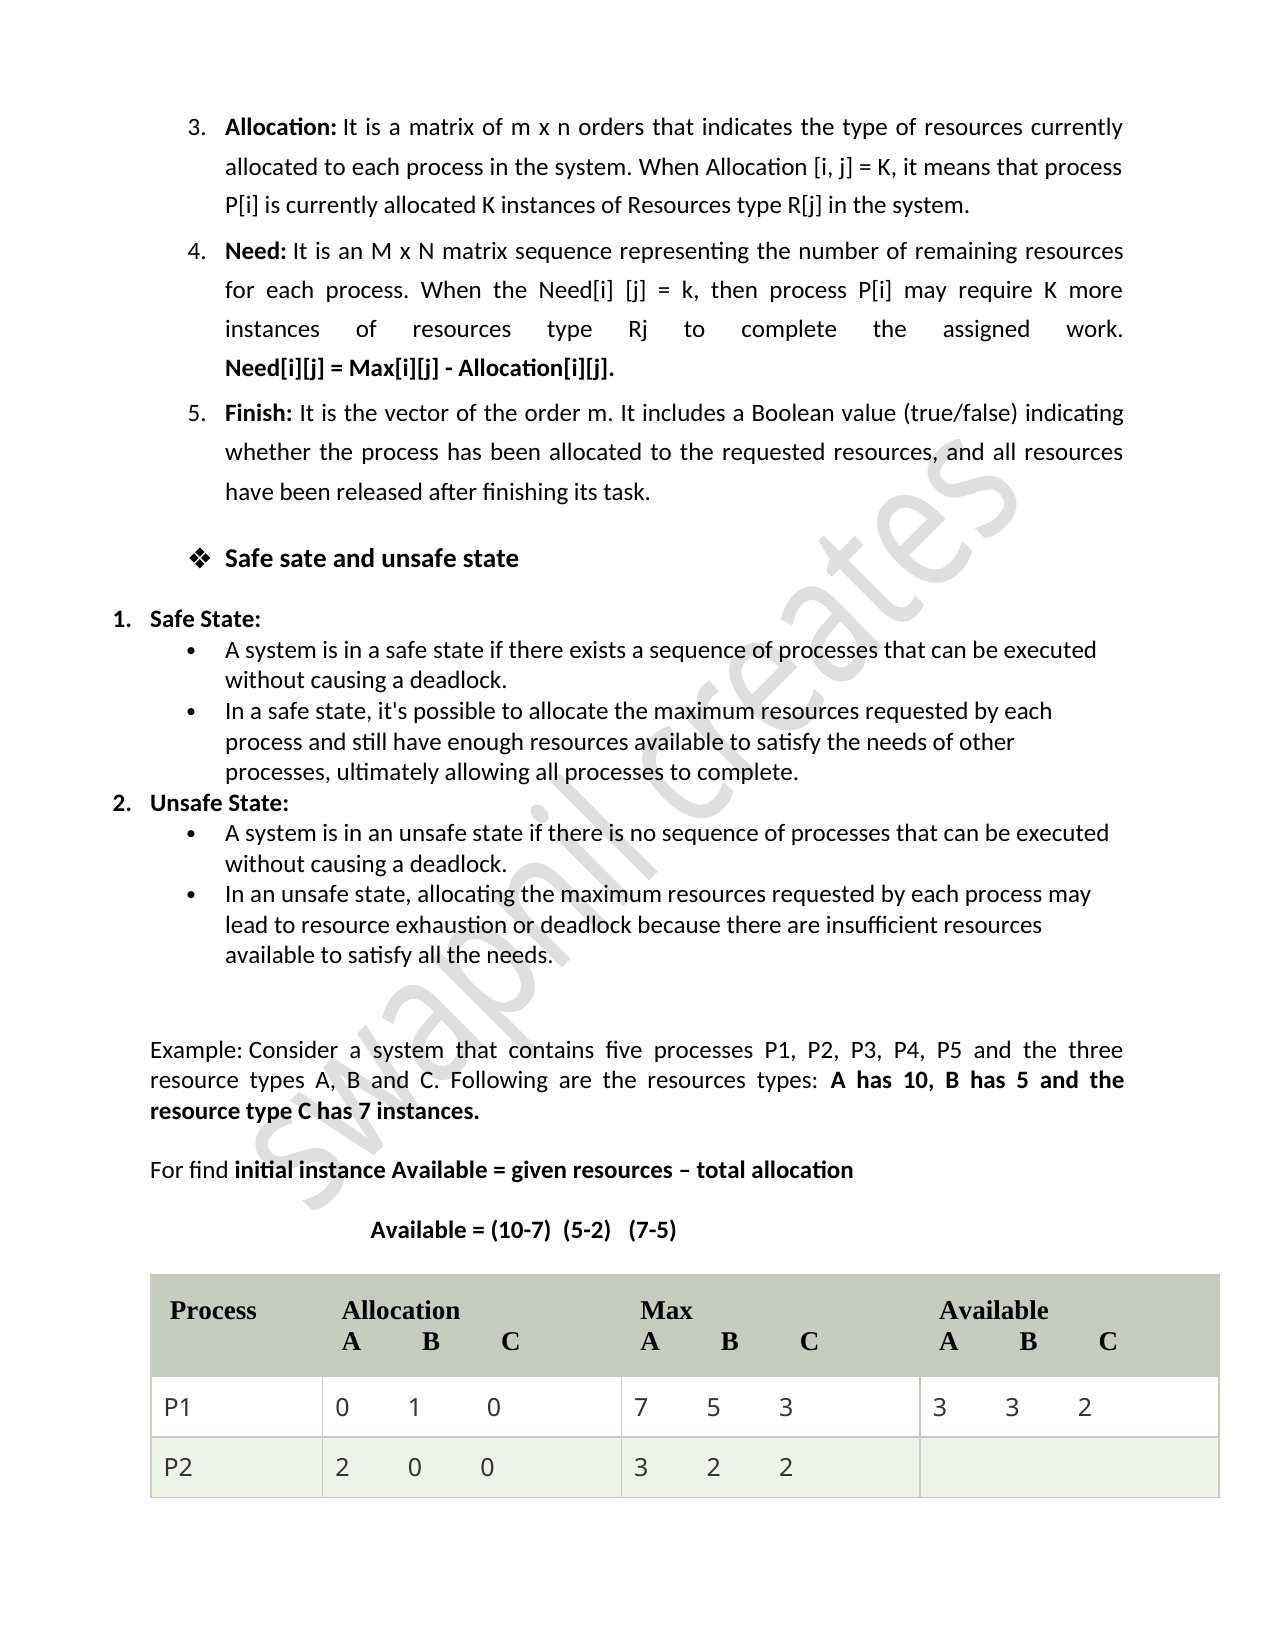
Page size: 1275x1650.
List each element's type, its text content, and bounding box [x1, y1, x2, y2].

list Unsafe State: [112, 787, 1125, 817]
table_cell 7 5 3 [622, 1377, 919, 1436]
list Need: It is an M x N matrix sequence representing the number of remaining resources for each process. When the Need[i] [j] = k, then process P[i] may require K more instances of resources type Rj to complete the assigned work. Need[i][j] = Max[i][j] - Allocation[i][j]. [187, 226, 1125, 383]
list Safe sate and unsafe state [187, 535, 1125, 574]
table_cell 3 3 2 [921, 1377, 1218, 1436]
list Safe State: [112, 603, 1125, 634]
table_cell 3 2 2 [622, 1438, 919, 1497]
table_header Process [152, 1276, 323, 1375]
list A system is in an unsafe state if there is no sequence of processes that can be executed without causing a deadlock. [187, 817, 1125, 878]
list Allocation: It is a matrix of m x n orders that indicates the type of resources currently allocated to each process in the system. When Allocation [i, j] = K, it means that process P[i] is currently allocated K instances of Resources type R[j] in the system. [187, 103, 1125, 220]
table_cell [921, 1438, 1218, 1497]
text Available = (10-7) (5-2) (7-5) [150, 1214, 1125, 1245]
text For find initial instance Available = given resources – total allocation [150, 1155, 1125, 1185]
list Finish: It is the vector of the order m. It includes a Boolean value (true/false) indicating whether the process has been allocated to the requested resources, and all resources have been released after finishing its task. [187, 389, 1125, 506]
table_header Available A B C [920, 1276, 1218, 1375]
table_cell 0 1 0 [323, 1377, 621, 1436]
table_header Allocation A B C [323, 1276, 621, 1375]
list In a safe state, it's possible to allocate the maximum resources requested by each process and still have enough resources available to satisfy the needs of other processes, ultimately allowing all processes to complete. [187, 695, 1125, 787]
list A system is in a safe state if there exists a sequence of processes that can be executed without causing a deadlock. [187, 634, 1125, 695]
list In an unsafe state, allocating the maximum resources requested by each process may lead to resource exhaustion or deadlock because there are insufficient resources available to satisfy all the needs. [187, 878, 1125, 970]
text Example: Consider a system that contains five processes P1, P2, P3, P4, P5 and the three resource types A, B and C. Following are the resources types: A has 10, B has 5 and the resource type C has 7 instances. [150, 1034, 1125, 1126]
table_cell 2 0 0 [323, 1438, 621, 1497]
table_cell P1 [152, 1377, 322, 1436]
table_cell P2 [152, 1438, 322, 1497]
table_header Max A B C [621, 1276, 920, 1375]
